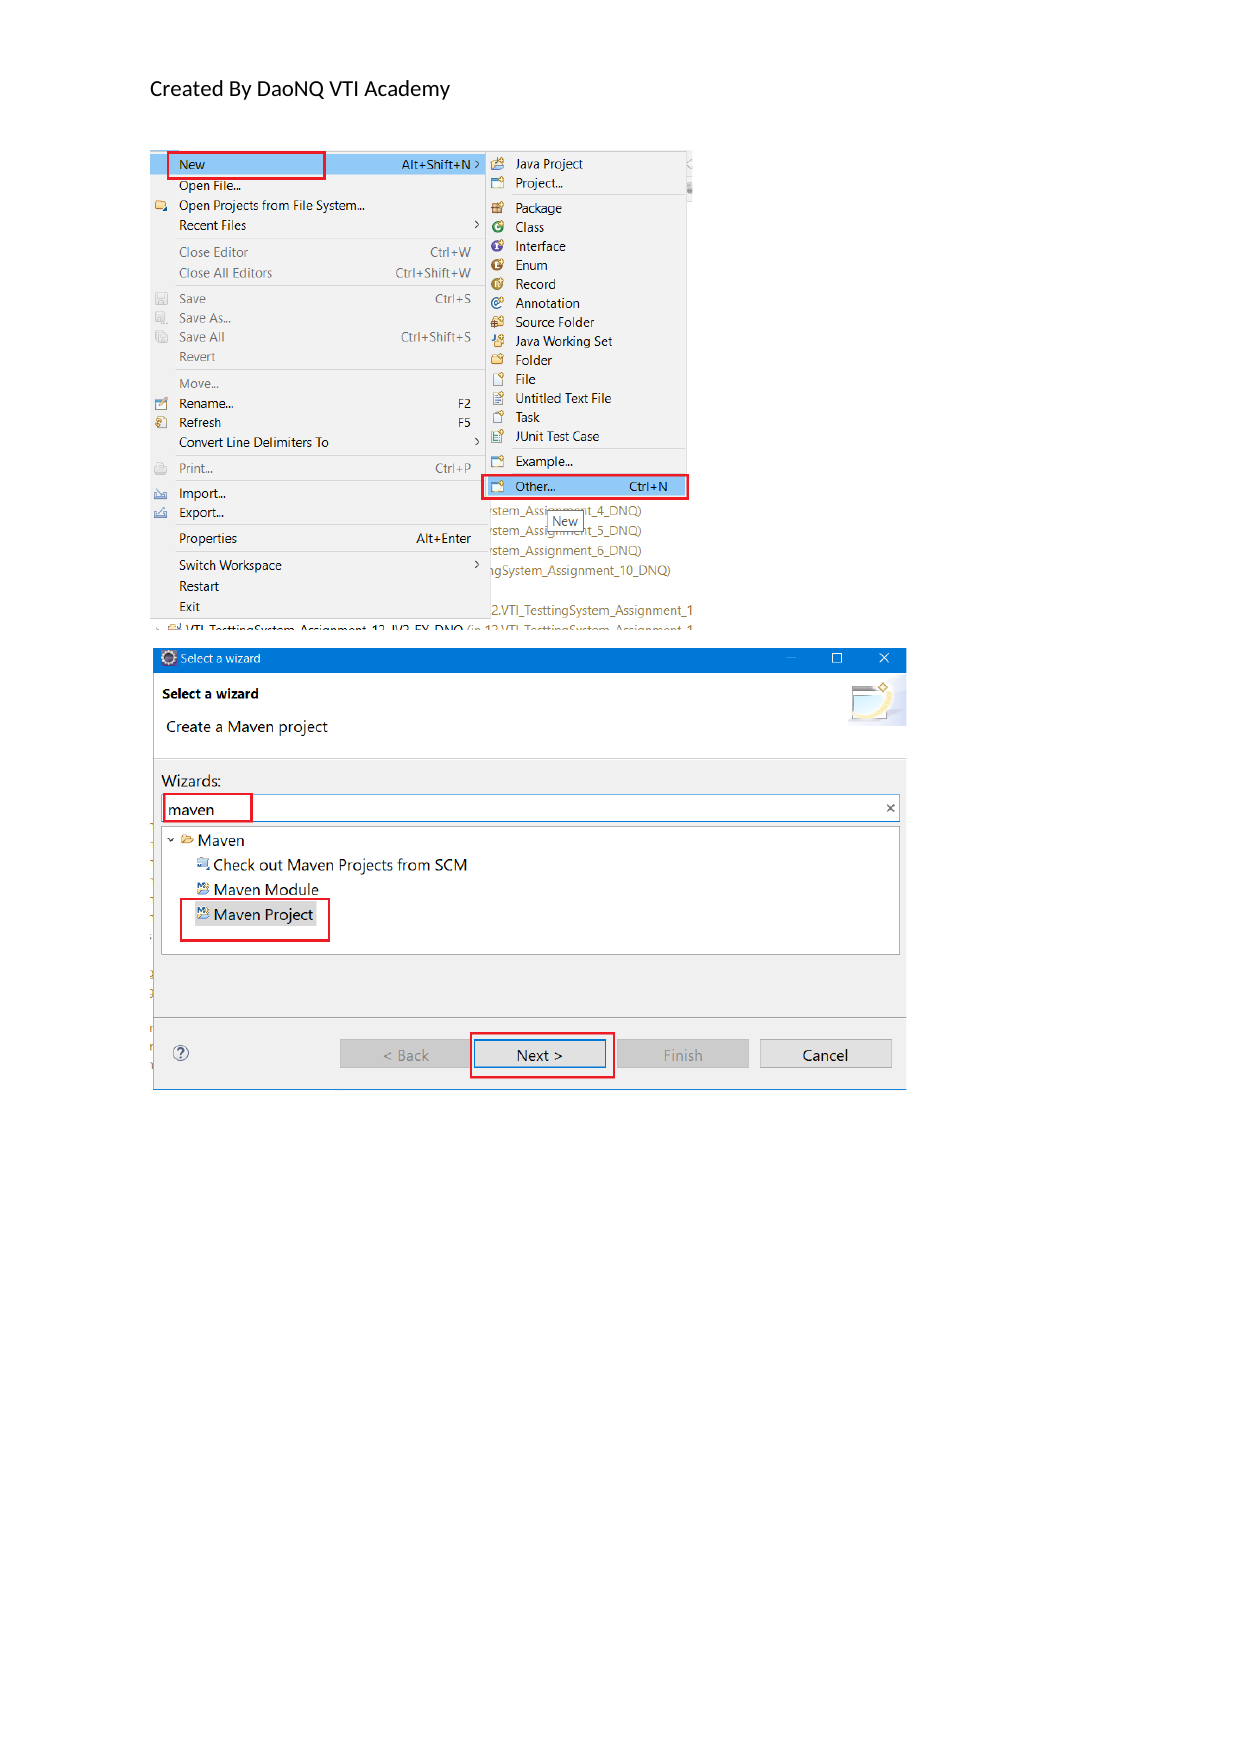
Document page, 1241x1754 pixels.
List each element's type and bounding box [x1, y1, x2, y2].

picture [150, 648, 907, 1091]
picture [150, 150, 693, 630]
